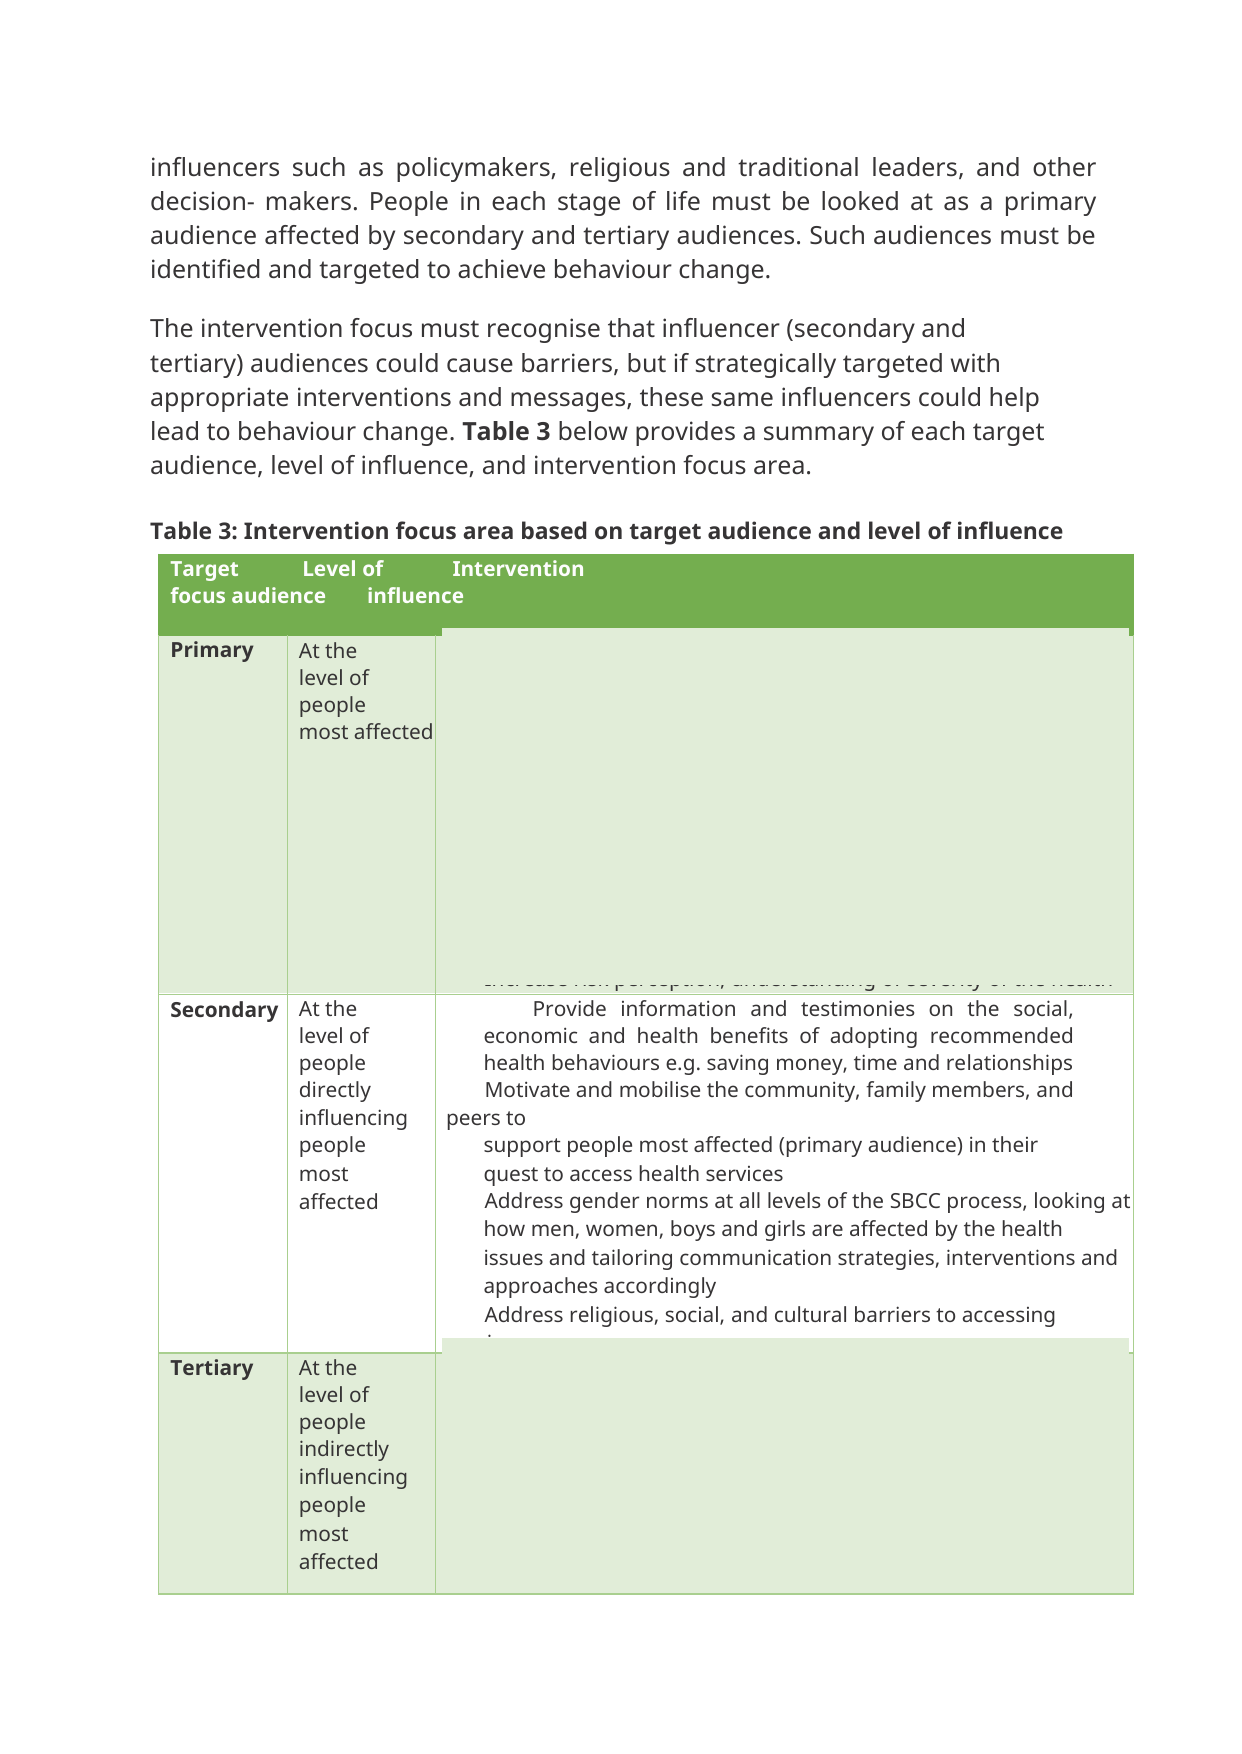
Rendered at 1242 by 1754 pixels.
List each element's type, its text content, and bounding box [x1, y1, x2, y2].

text Table 3: Intervention focus area based on target audience and level of influence [150, 515, 1154, 546]
text influencers such as policymakers, religious and traditional leaders, and other decision- makers. People in each stage of life must be looked at as a primary audience affected by secondary and tertiary audiences. Such audiences must be identified and targeted to achieve behaviour change. [150, 150, 1097, 286]
text The intervention focus must recognise that influencer (secondary and tertiary) audiences could cause barriers, but if strategically targeted with appropriate interventions and messages, these same influencers could help lead to behaviour change. Table 3 below provides a summary of each target audience, level of influence, and intervention focus area. [150, 311, 1048, 481]
